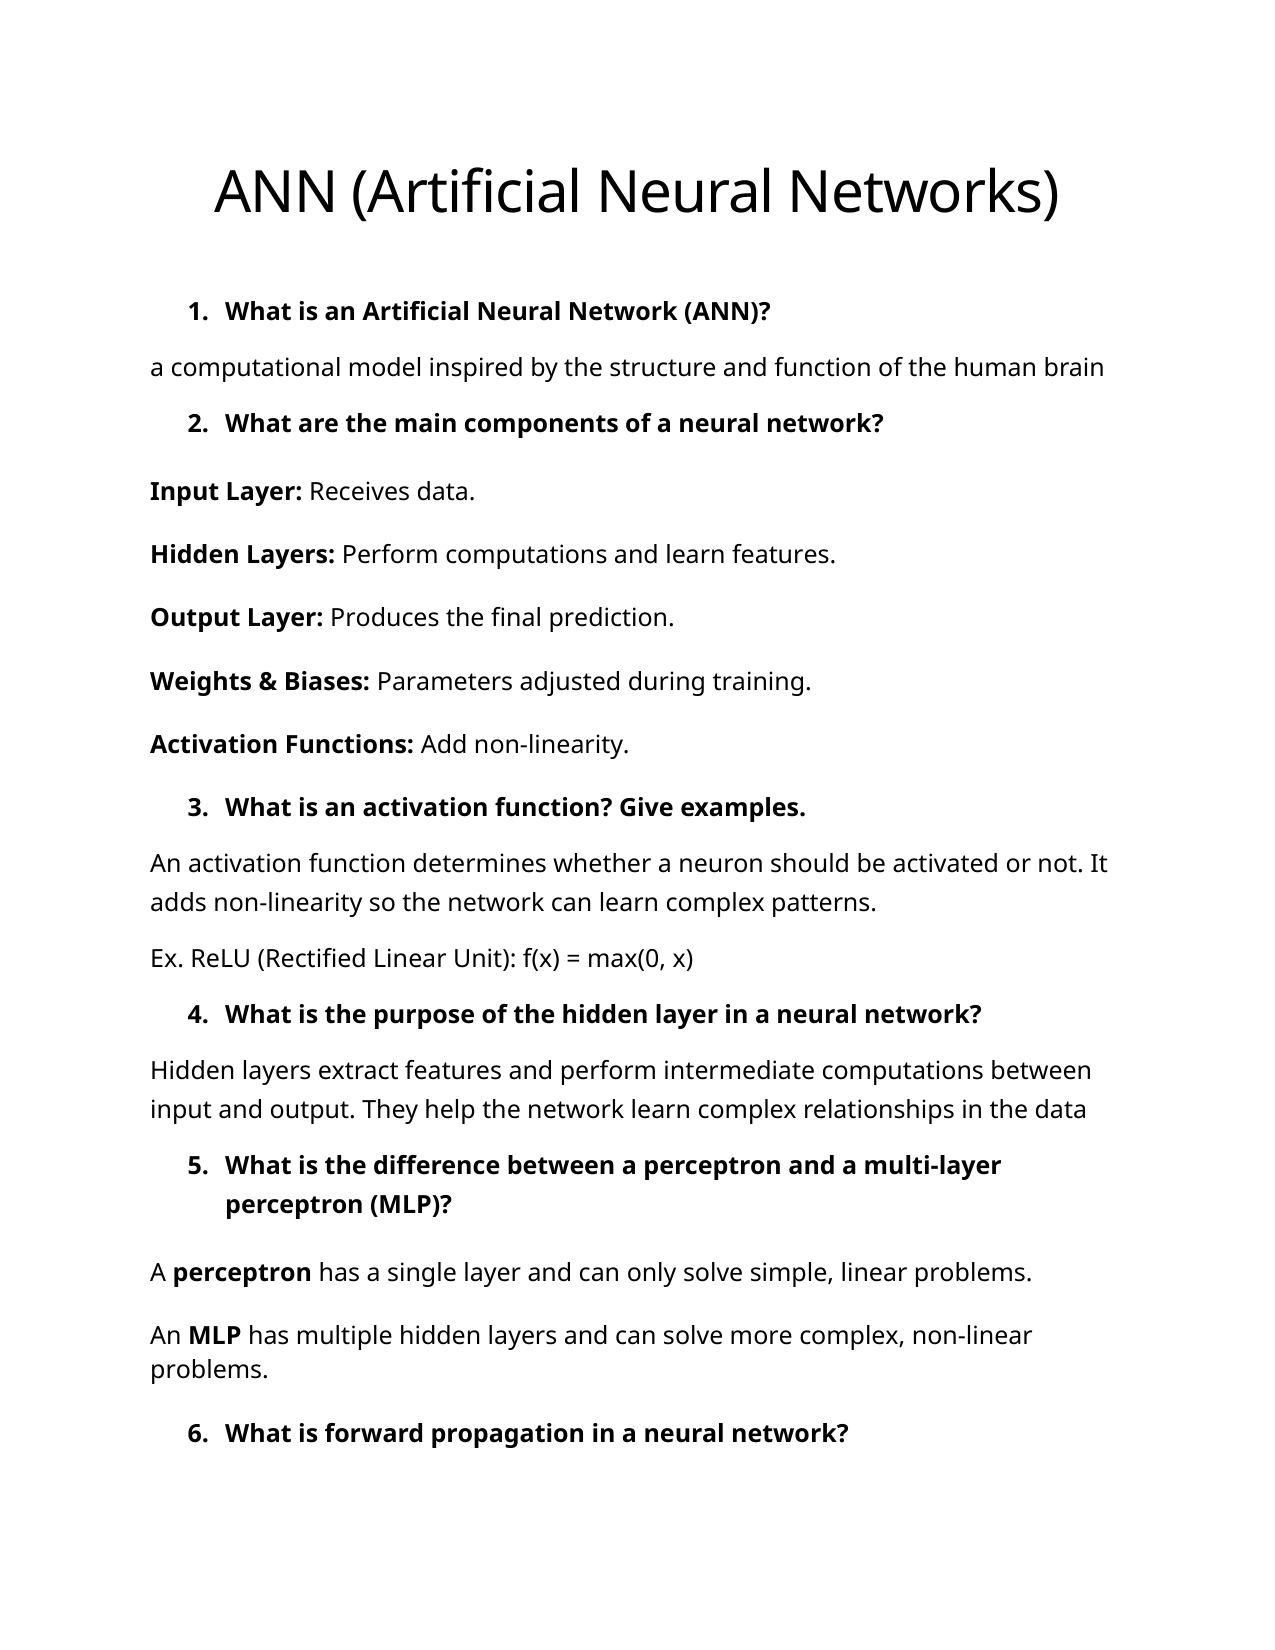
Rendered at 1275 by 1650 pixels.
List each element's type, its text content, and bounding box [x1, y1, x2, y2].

text Output Layer: Produces the final prediction. [150, 600, 1125, 634]
text a computational model inspired by the structure and function of the human brain [150, 349, 1125, 383]
text Weights & Biases: Parameters adjusted during training. [150, 663, 1125, 697]
text Hidden layers extract features and perform intermediate computations between input and output. They help the network learn complex relationships in the data [150, 1052, 1125, 1126]
text A perceptron has a single layer and can only solve simple, linear problems. [150, 1255, 1125, 1289]
text An MLP has multiple hidden layers and can solve more complex, non-linear problems. [150, 1318, 1125, 1386]
text Hidden Layers: Perform computations and learn features. [150, 537, 1125, 571]
title ANN (Artificial Neural Networks) [150, 150, 1125, 229]
text Ex. ReLU (Rectified Linear Unit): f(x) = max(0, x) [150, 941, 1125, 975]
list What is an activation function? Give examples. [187, 790, 1125, 824]
list What is the purpose of the hidden layer in a neural network? [187, 996, 1125, 1031]
text An activation function determines whether a neuron should be activated or not. It adds non-linearity so the network can learn complex patterns. [150, 846, 1125, 919]
text Input Layer: Receives data. [150, 474, 1125, 508]
list What is the difference between a perceptron and a multi-layer perceptron (MLP)? [187, 1147, 1125, 1221]
list What are the main components of a neural network? [187, 405, 1125, 439]
list What is an Artificial Neural Network (ANN)? [187, 294, 1125, 328]
list What is forward propagation in a neural network? [187, 1415, 1125, 1449]
text Activation Functions: Add non-linearity. [150, 727, 1125, 761]
